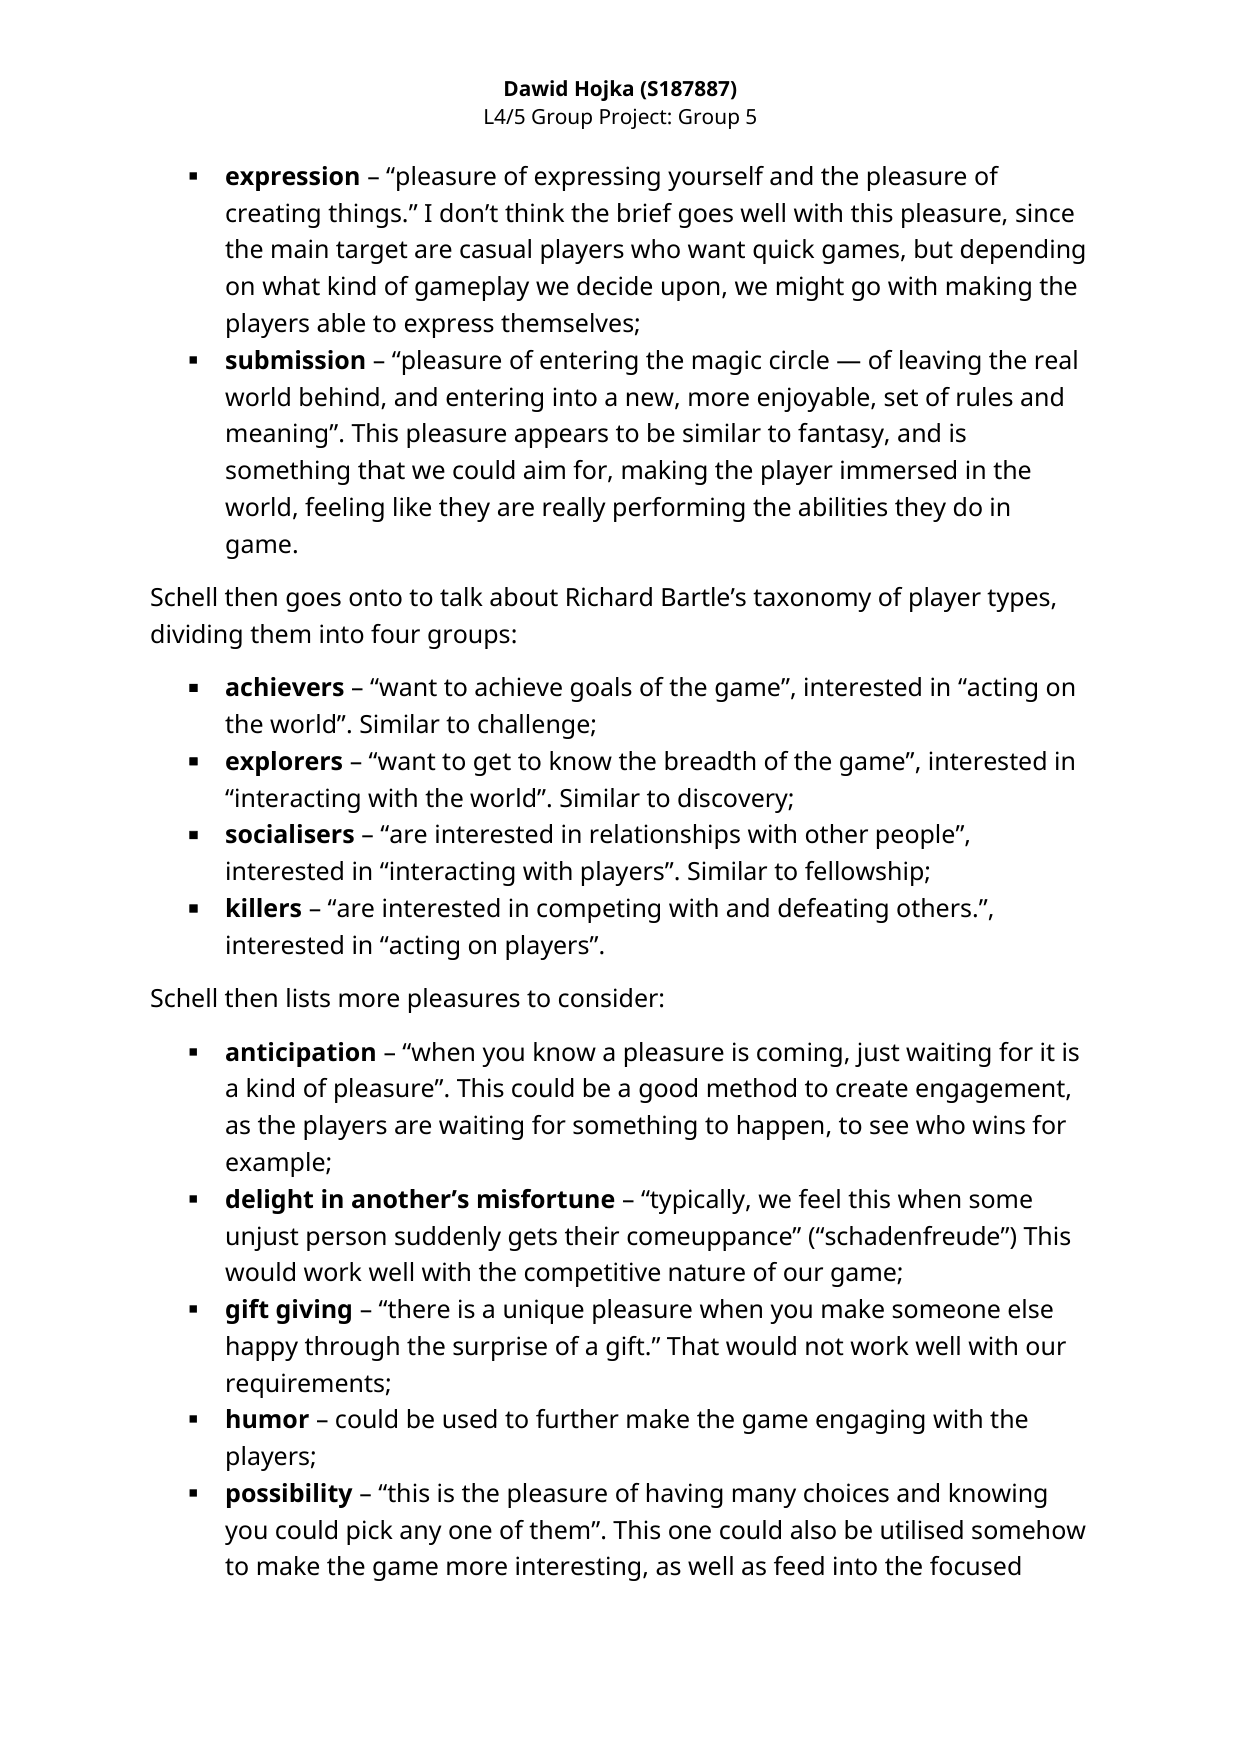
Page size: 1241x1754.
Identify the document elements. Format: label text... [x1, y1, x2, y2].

list socialisers – “are interested in relationships with other people”, interested in “interacting with players”. Similar to fellowship; [187, 817, 1090, 888]
list gift giving – “there is a unique pleasure when you make someone else happy through the surprise of a gift.” That would not work well with our requirements; [187, 1292, 1090, 1399]
list explorers – “want to get to know the breadth of the game”, interested in “interacting with the world”. Similar to discovery; [187, 743, 1090, 814]
list expression – “pleasure of expressing yourself and the pleasure of creating things.” I don’t think the brief goes well with this pleasure, since the main target are casual players who want quick games, but depending on what kind of gameplay we decide upon, we might go with making the players able to express themselves; [187, 159, 1090, 340]
list humor – could be used to further make the game engaging with the players; [187, 1402, 1090, 1473]
text Schell then goes onto to talk about Richard Bartle’s taxonomy of player types, dividing them into four groups: [150, 580, 1090, 651]
list achievers – “want to achieve goals of the game”, interested in “acting on the world”. Similar to challenge; [187, 670, 1090, 741]
list delight in another’s misfortune – “typically, we feel this when some unjust person suddenly gets their comeuppance” (“schadenfreude”) This would work well with the competitive nature of our game; [187, 1181, 1090, 1289]
list killers – “are interested in competing with and defeating others.”, interested in “acting on players”. [187, 891, 1090, 961]
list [187, 1476, 1090, 1583]
list submission – “pleasure of entering the magic circle — of leaving the real world behind, and entering into a new, more enjoyable, set of rules and meaning”. This pleasure appears to be similar to fantasy, and is something that we could aim for, making the player immersed in the world, feeling like they are really performing the abilities they do in game. [187, 342, 1090, 560]
list anticipation – “when you know a pleasure is coming, just waiting for it is a kind of pleasure”. This could be a good method to create engagement, as the players are waiting for something to happen, to see who wins for example; [187, 1034, 1090, 1179]
text Schell then lists more pleasures to consider: [150, 981, 1090, 1015]
